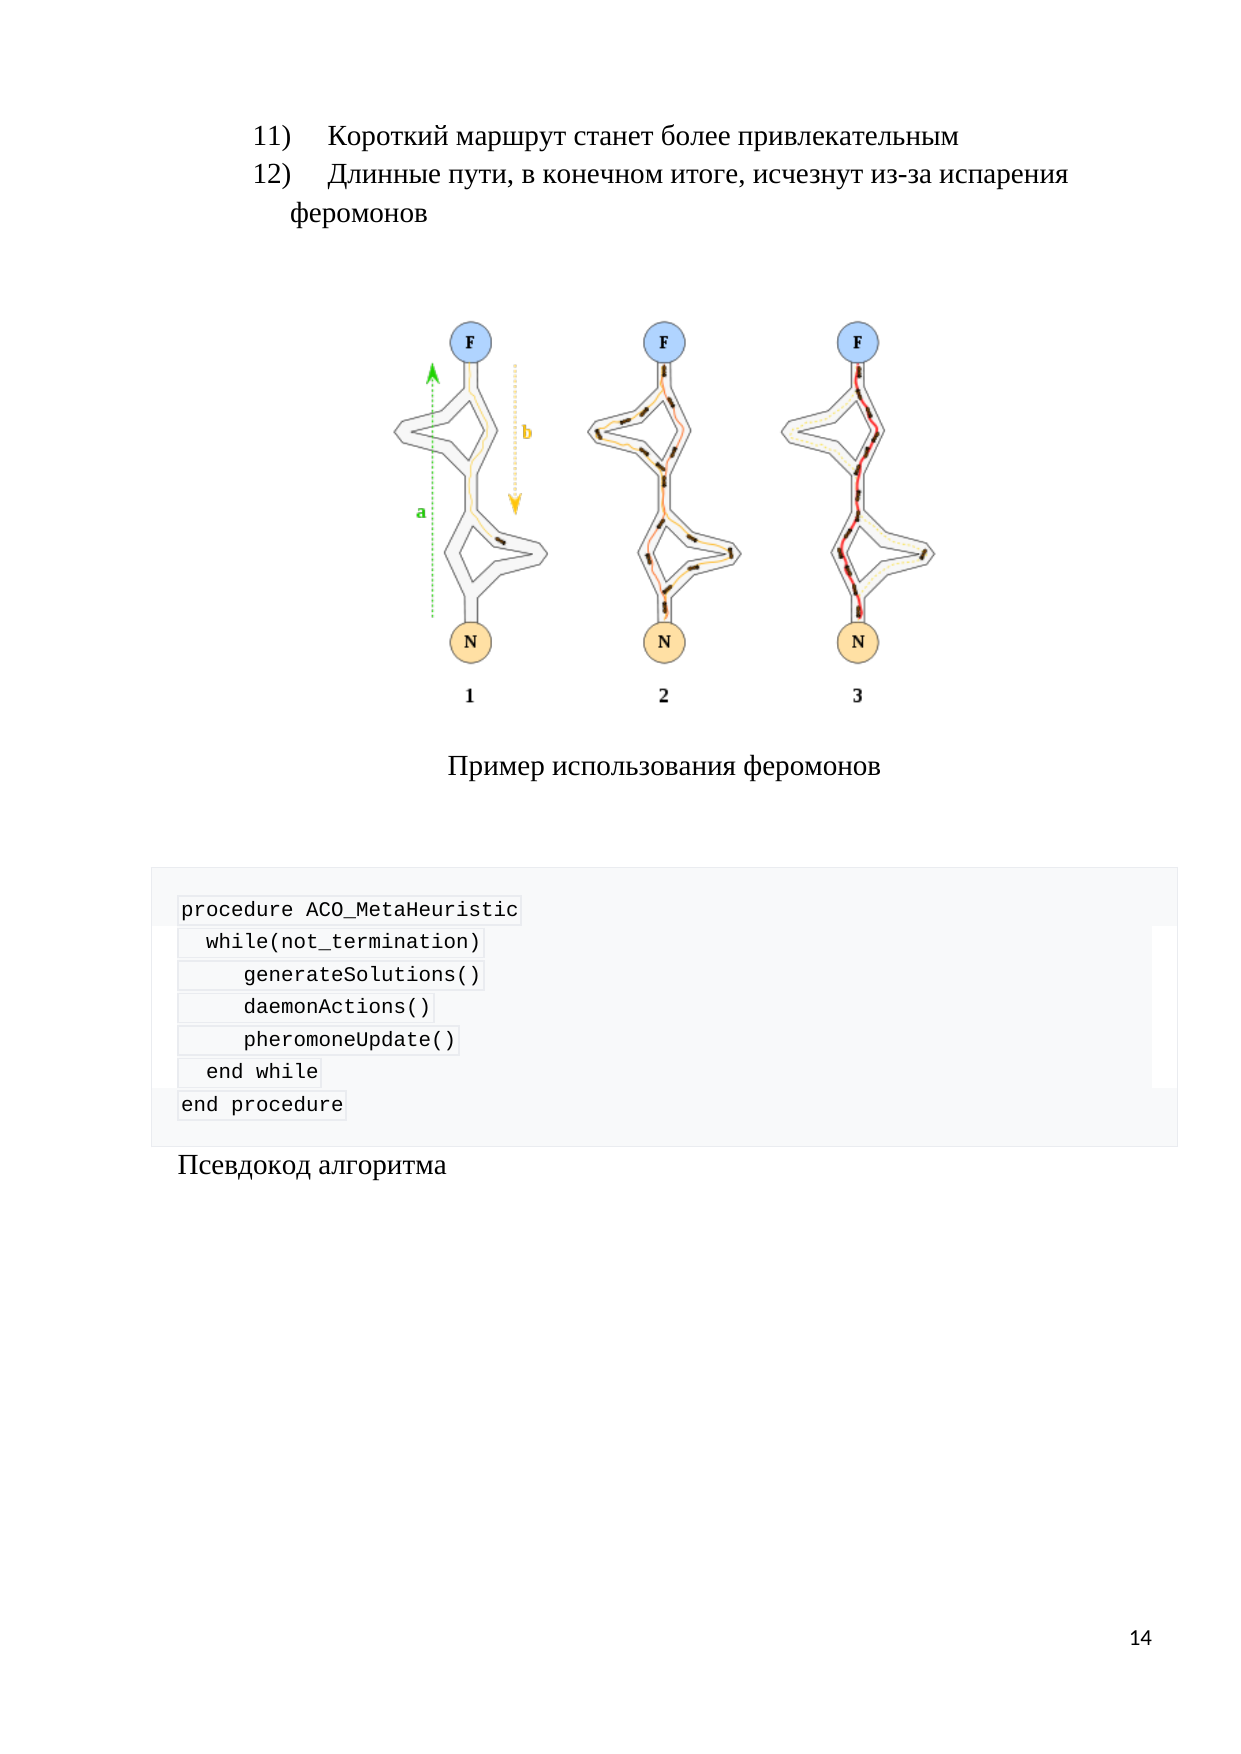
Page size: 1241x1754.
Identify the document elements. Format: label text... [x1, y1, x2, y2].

picture [392, 313, 937, 723]
list Длинные пути, в конечном итоге, исчезнут из-за испарения феромонов [252, 157, 1152, 229]
text pheromoneUpdate() [177, 1023, 1152, 1056]
text Пример использования феромонов [177, 748, 1152, 782]
list Короткий маршрут станет более привлекательным [252, 118, 1152, 152]
text while(not_termination) [177, 926, 1152, 958]
text generateSolutions() [177, 958, 1152, 991]
text procedure ACO_MetaHeuristic [152, 868, 1177, 926]
text Псевдокод алгоритма [177, 1147, 1152, 1181]
text end procedure [152, 1062, 1177, 1146]
text daemonActions() [177, 991, 1152, 1023]
